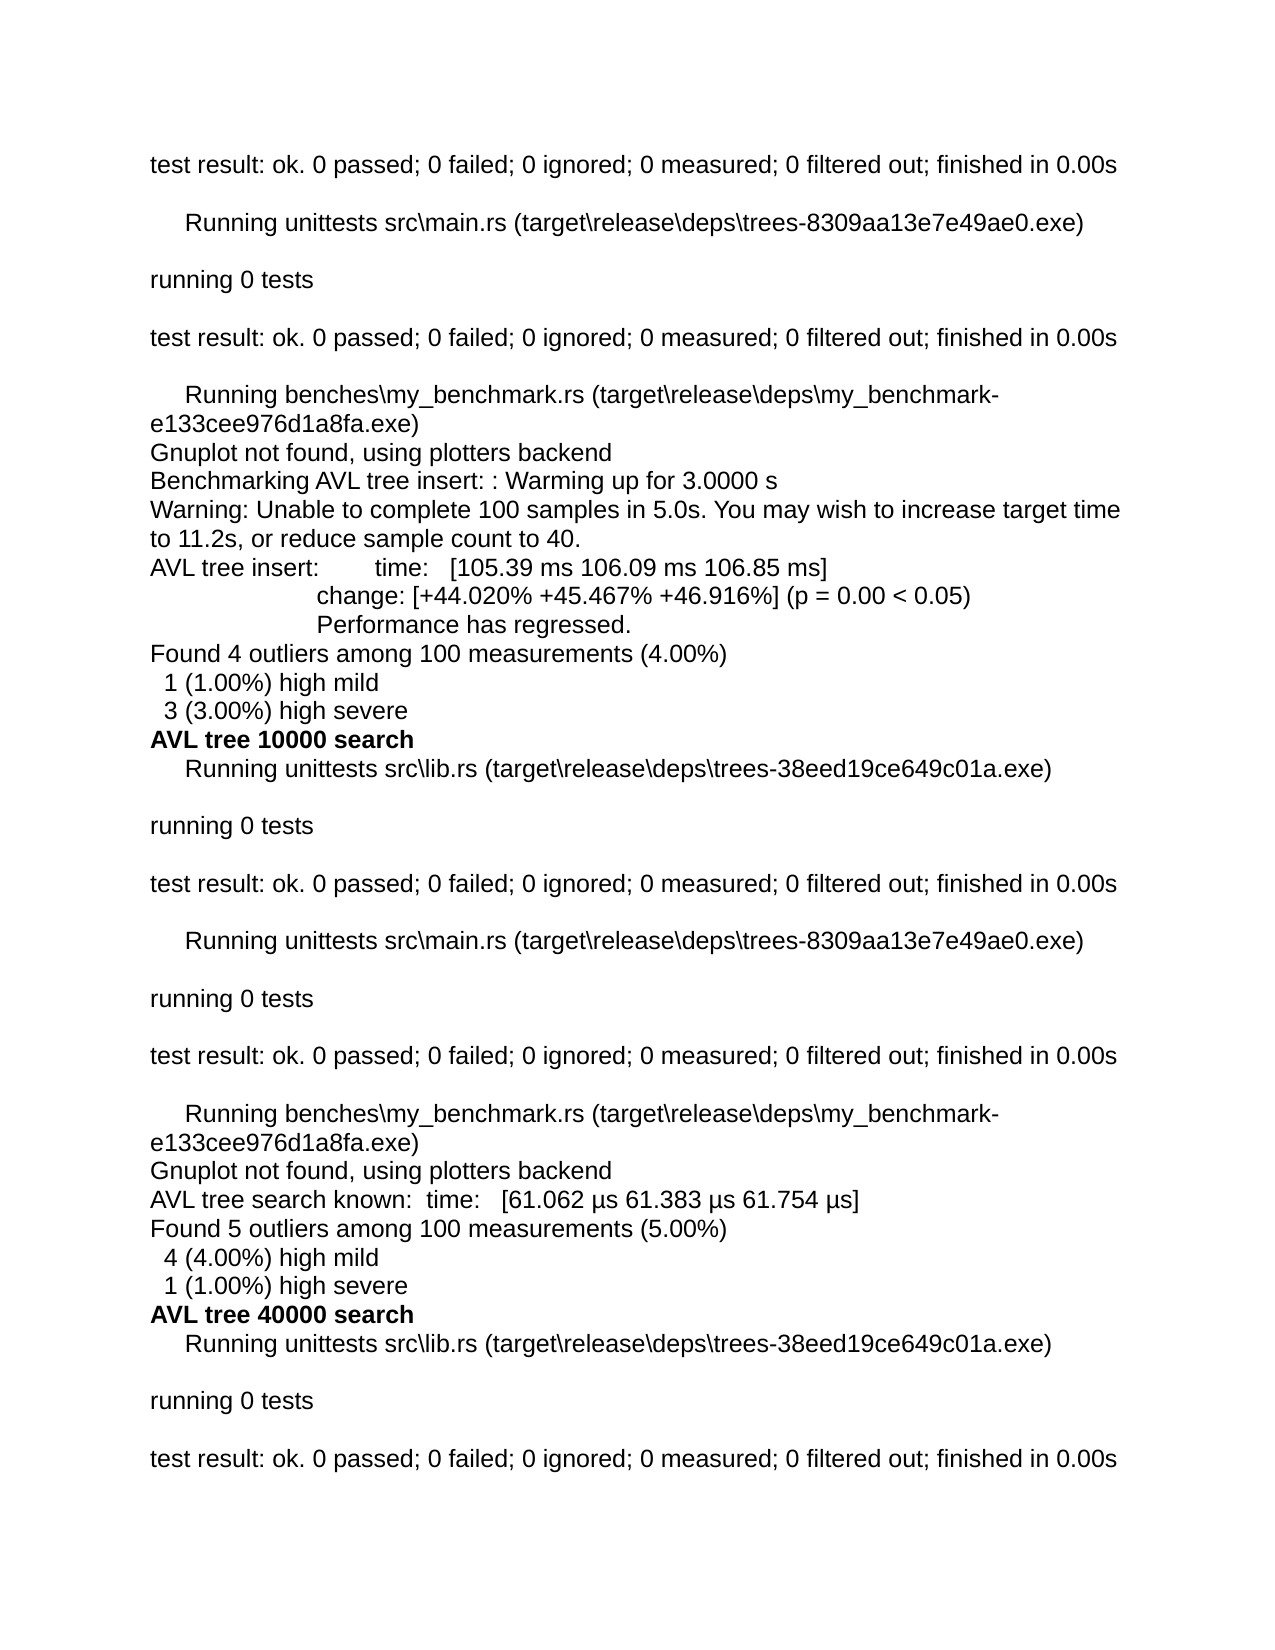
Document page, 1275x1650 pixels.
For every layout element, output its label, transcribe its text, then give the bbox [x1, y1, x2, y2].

text Found 4 outliers among 100 measurements (4.00%) [150, 639, 1125, 667]
text change: [+44.020% +45.467% +46.916%] (p = 0.00 < 0.05) [150, 581, 1125, 610]
text test result: ok. 0 passed; 0 failed; 0 ignored; 0 measured; 0 filtered out; finished in 0.00s [150, 869, 1125, 897]
text Running benches\my_benchmark.rs (target\release\deps\my_benchmark-e133cee976d1a8fa.exe) [150, 380, 1125, 437]
text 1 (1.00%) high mild [150, 667, 1125, 696]
text AVL tree search known: time: [61.062 µs 61.383 µs 61.754 µs] [150, 1185, 1125, 1214]
text 4 (4.00%) high mild [150, 1242, 1125, 1271]
text test result: ok. 0 passed; 0 failed; 0 ignored; 0 measured; 0 filtered out; finished in 0.00s [150, 1041, 1125, 1070]
text test result: ok. 0 passed; 0 failed; 0 ignored; 0 measured; 0 filtered out; finished in 0.00s [150, 322, 1125, 351]
text Running unittests src\lib.rs (target\release\deps\trees-38eed19ce649c01a.exe) [150, 754, 1125, 782]
text Running benches\my_benchmark.rs (target\release\deps\my_benchmark-e133cee976d1a8fa.exe) [150, 1099, 1125, 1156]
text running 0 tests [150, 1386, 1125, 1415]
text AVL tree 10000 search [150, 725, 1125, 754]
text Running unittests src\lib.rs (target\release\deps\trees-38eed19ce649c01a.exe) [150, 1329, 1125, 1357]
text Gnuplot not found, using plotters backend [150, 437, 1125, 466]
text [150, 1444, 1125, 1472]
text Running unittests src\main.rs (target\release\deps\trees-8309aa13e7e49ae0.exe) [150, 207, 1125, 236]
text test result: ok. 0 passed; 0 failed; 0 ignored; 0 measured; 0 filtered out; finished in 0.00s [150, 150, 1125, 179]
text Warning: Unable to complete 100 samples in 5.0s. You may wish to increase target time to 11.2s, or reduce sample count to 40. [150, 495, 1125, 552]
text running 0 tests [150, 984, 1125, 1012]
text Running unittests src\main.rs (target\release\deps\trees-8309aa13e7e49ae0.exe) [150, 926, 1125, 955]
text AVL tree 40000 search [150, 1300, 1125, 1329]
text Found 5 outliers among 100 measurements (5.00%) [150, 1214, 1125, 1242]
text Gnuplot not found, using plotters backend [150, 1156, 1125, 1185]
text Benchmarking AVL tree insert: : Warming up for 3.0000 s [150, 466, 1125, 495]
text running 0 tests [150, 265, 1125, 294]
text running 0 tests [150, 811, 1125, 840]
text Performance has regressed. [150, 610, 1125, 639]
text AVL tree insert: time: [105.39 ms 106.09 ms 106.85 ms] [150, 552, 1125, 581]
text 1 (1.00%) high severe [150, 1271, 1125, 1300]
text 3 (3.00%) high severe [150, 696, 1125, 725]
